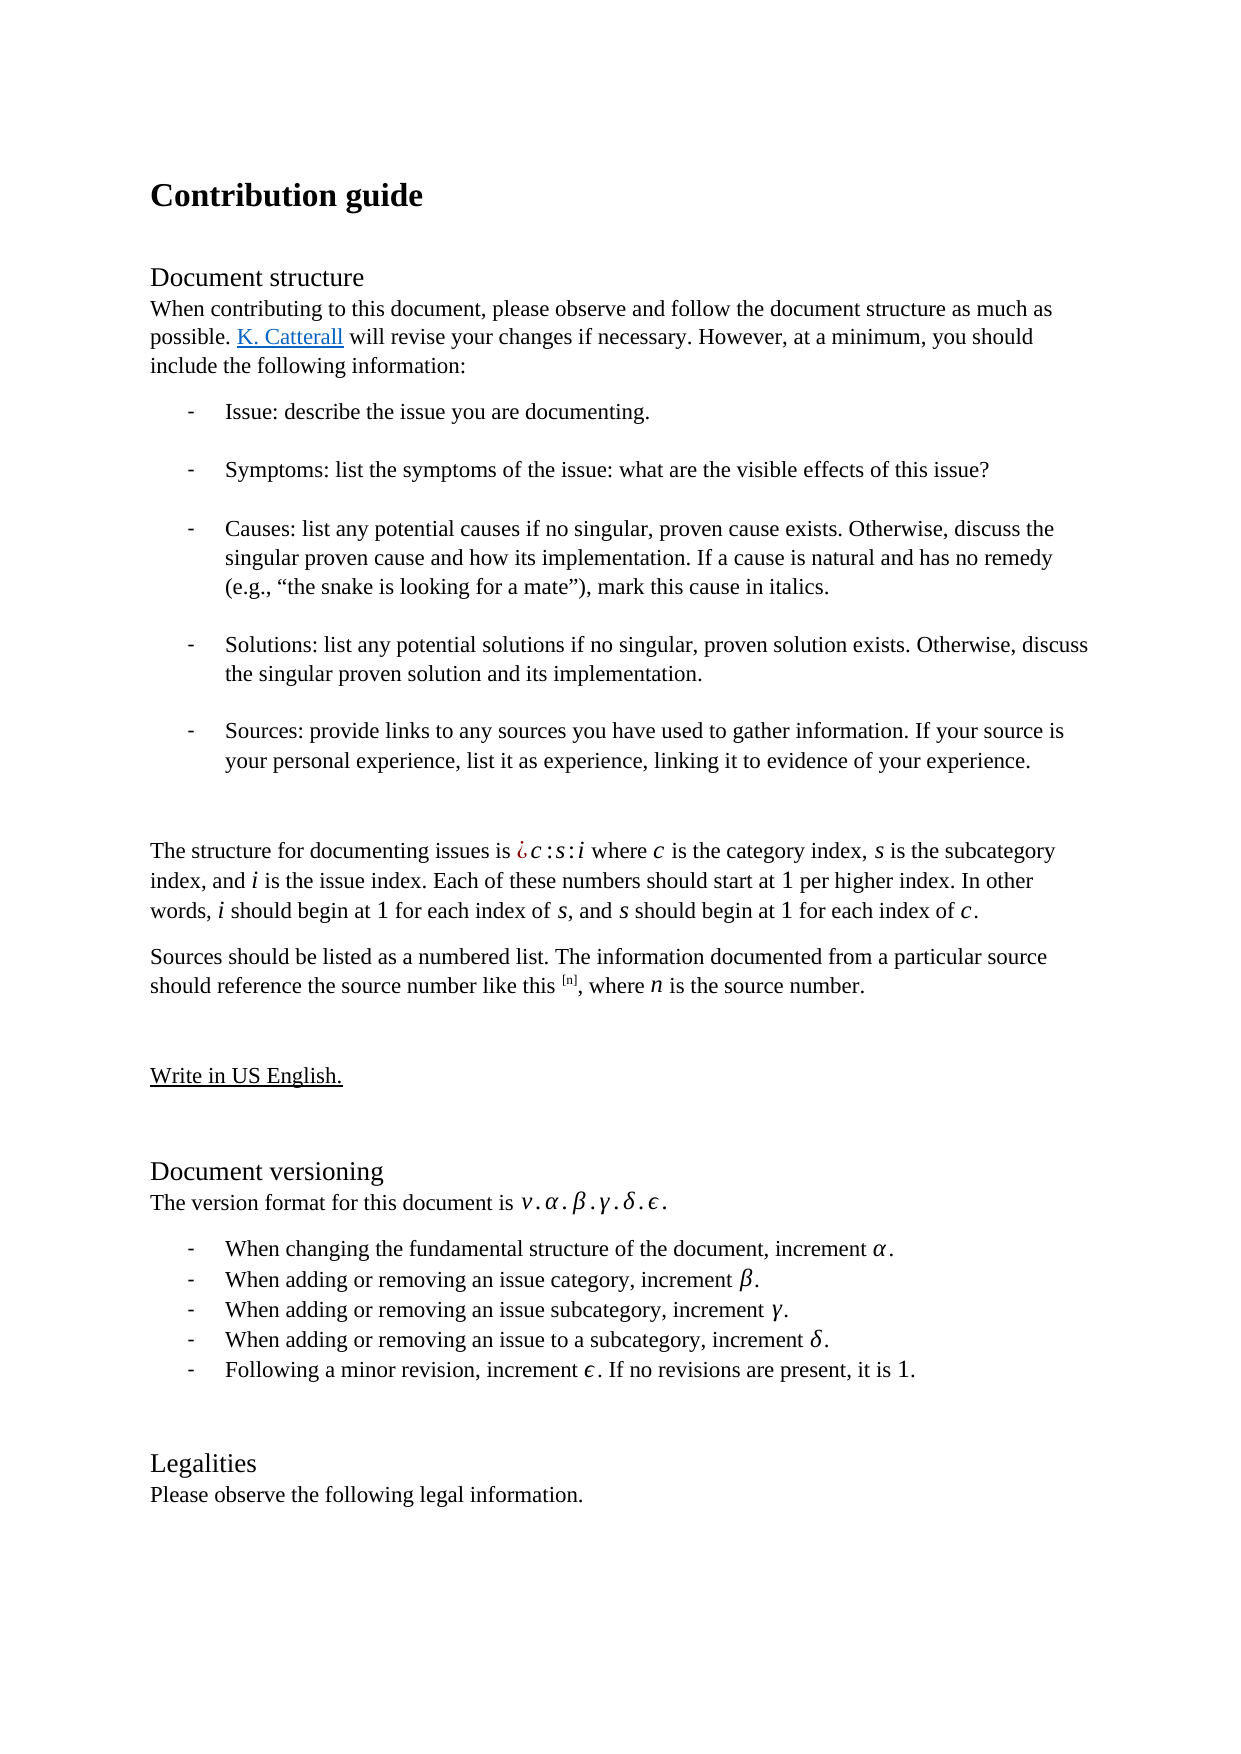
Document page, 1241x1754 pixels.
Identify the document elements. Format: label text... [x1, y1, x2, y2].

text The version format for this document is [150, 1188, 1090, 1216]
text Please observe the following legal information. [150, 1481, 1090, 1507]
subtitle Legalities [150, 1447, 1090, 1478]
list When adding or removing an issue category, increment . [187, 1265, 1090, 1293]
text Write in US English. [150, 1063, 1090, 1089]
list Symptoms: list the symptoms of the issue: what are the visible effects of this issue? [187, 456, 1090, 484]
list Causes: list any potential causes if no singular, proven cause exists. Otherwise, discuss the singular proven cause and how its implementation. If a cause is natural and has no remedy (e.g., “the snake is looking for a mate”), mark this cause in italics. [187, 514, 1090, 599]
list Following a minor revision, increment . If no revisions are present, it is . [187, 1355, 1090, 1383]
text The structure for documenting issues is where is the category index, is the subcategory index, and is the issue index. Each of these numbers should start at per higher index. In other words, should begin at for each index of , and should begin at for each index of . [150, 837, 1090, 924]
text When contributing to this document, please observe and follow the document structure as much as possible. K. Catterall will revise your changes if necessary. However, at a minimum, you should include the following information: [150, 295, 1090, 378]
list When changing the fundamental structure of the document, increment . [187, 1234, 1090, 1262]
subtitle Document structure [150, 261, 1090, 293]
subtitle Contribution guide [150, 175, 1090, 213]
list When adding or removing an issue subcategory, increment . [187, 1295, 1090, 1323]
list Sources: provide links to any sources you have used to gather information. If your source is your personal experience, list it as experience, linking it to evidence of your experience. [187, 717, 1090, 773]
list Issue: describe the issue you are documenting. [187, 397, 1090, 425]
list When adding or removing an issue to a subcategory, increment . [187, 1325, 1090, 1353]
list Solutions: list any potential solutions if no singular, proven solution exists. Otherwise, discuss the singular proven solution and its implementation. [187, 630, 1090, 686]
text Sources should be listed as a numbered list. The information documented from a particular source should reference the source number like this [n], where is the source number. [150, 943, 1090, 999]
subtitle Document versioning [150, 1154, 1090, 1186]
